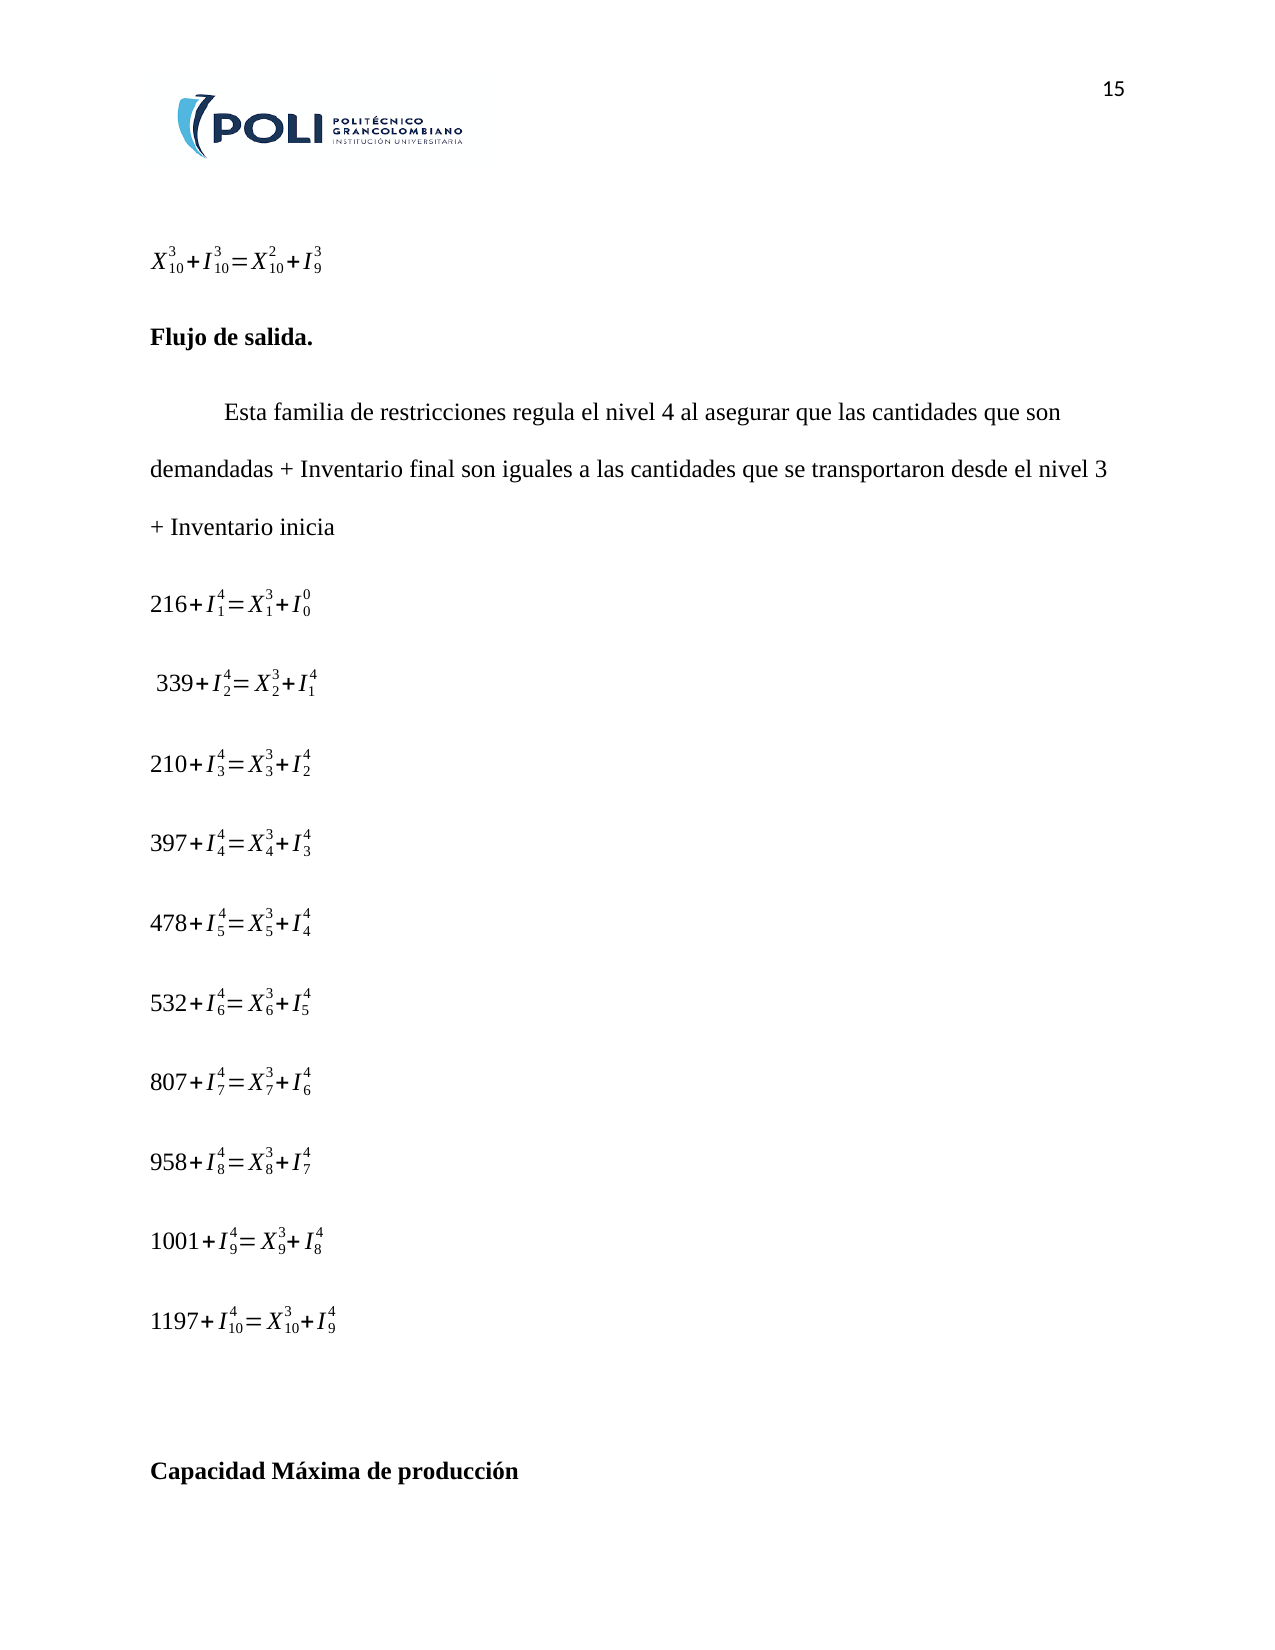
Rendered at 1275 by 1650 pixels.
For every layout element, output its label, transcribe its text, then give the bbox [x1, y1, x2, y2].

picture [150, 73, 494, 168]
text Flujo de salida. [150, 322, 1125, 351]
text Esta familia de restricciones regula el nivel 4 al asegurar que las cantidades que son demandadas + Inventario final son iguales a las cantidades que se transportaron desde el nivel 3 + Inventario inicia [150, 397, 1125, 540]
text Capacidad Máxima de producción [150, 1456, 1125, 1485]
